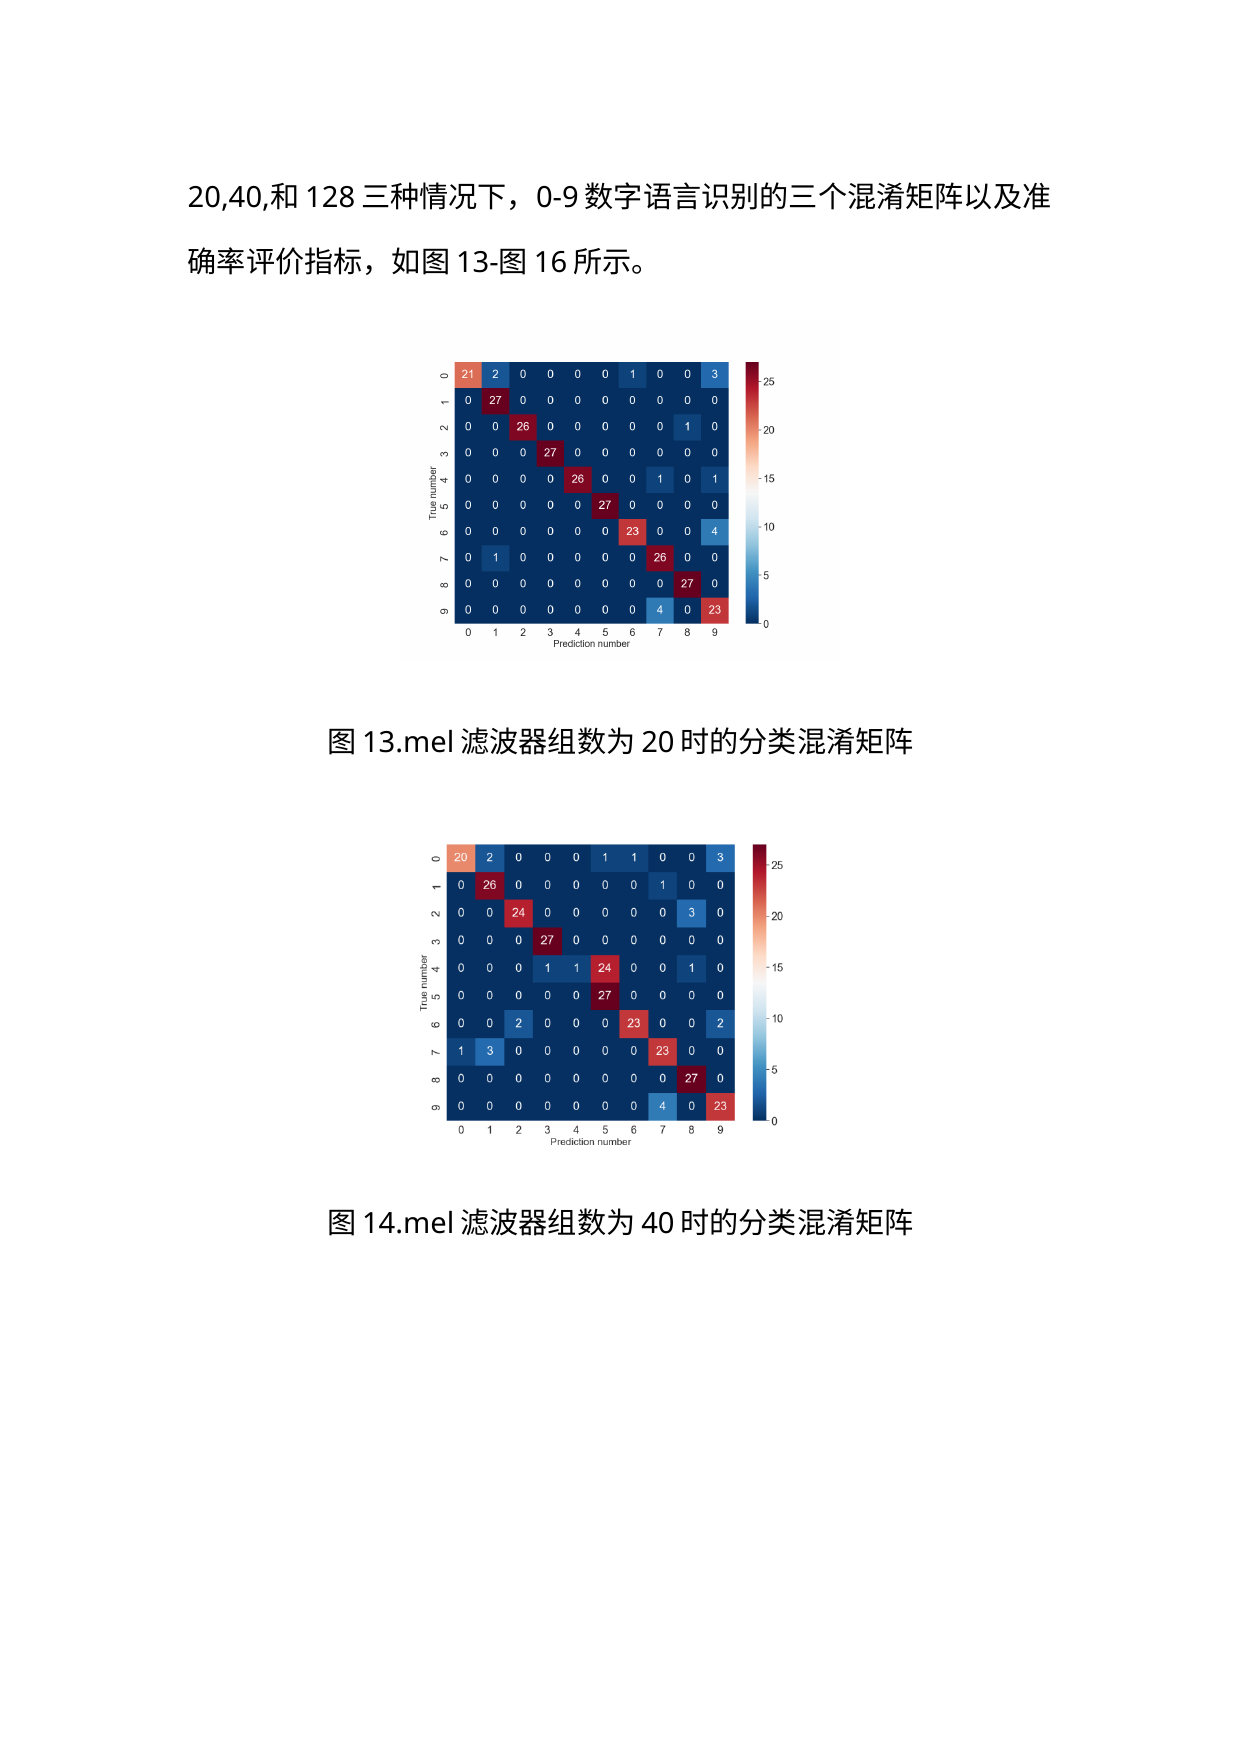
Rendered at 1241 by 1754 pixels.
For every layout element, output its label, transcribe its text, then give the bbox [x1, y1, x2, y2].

picture [388, 802, 853, 1160]
text 图14.mel滤波器组数为40时的分类混淆矩阵 [187, 1189, 1053, 1254]
picture [399, 321, 841, 661]
text 图13.mel滤波器组数为20时的分类混淆矩阵 [187, 708, 1053, 773]
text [187, 162, 1053, 292]
